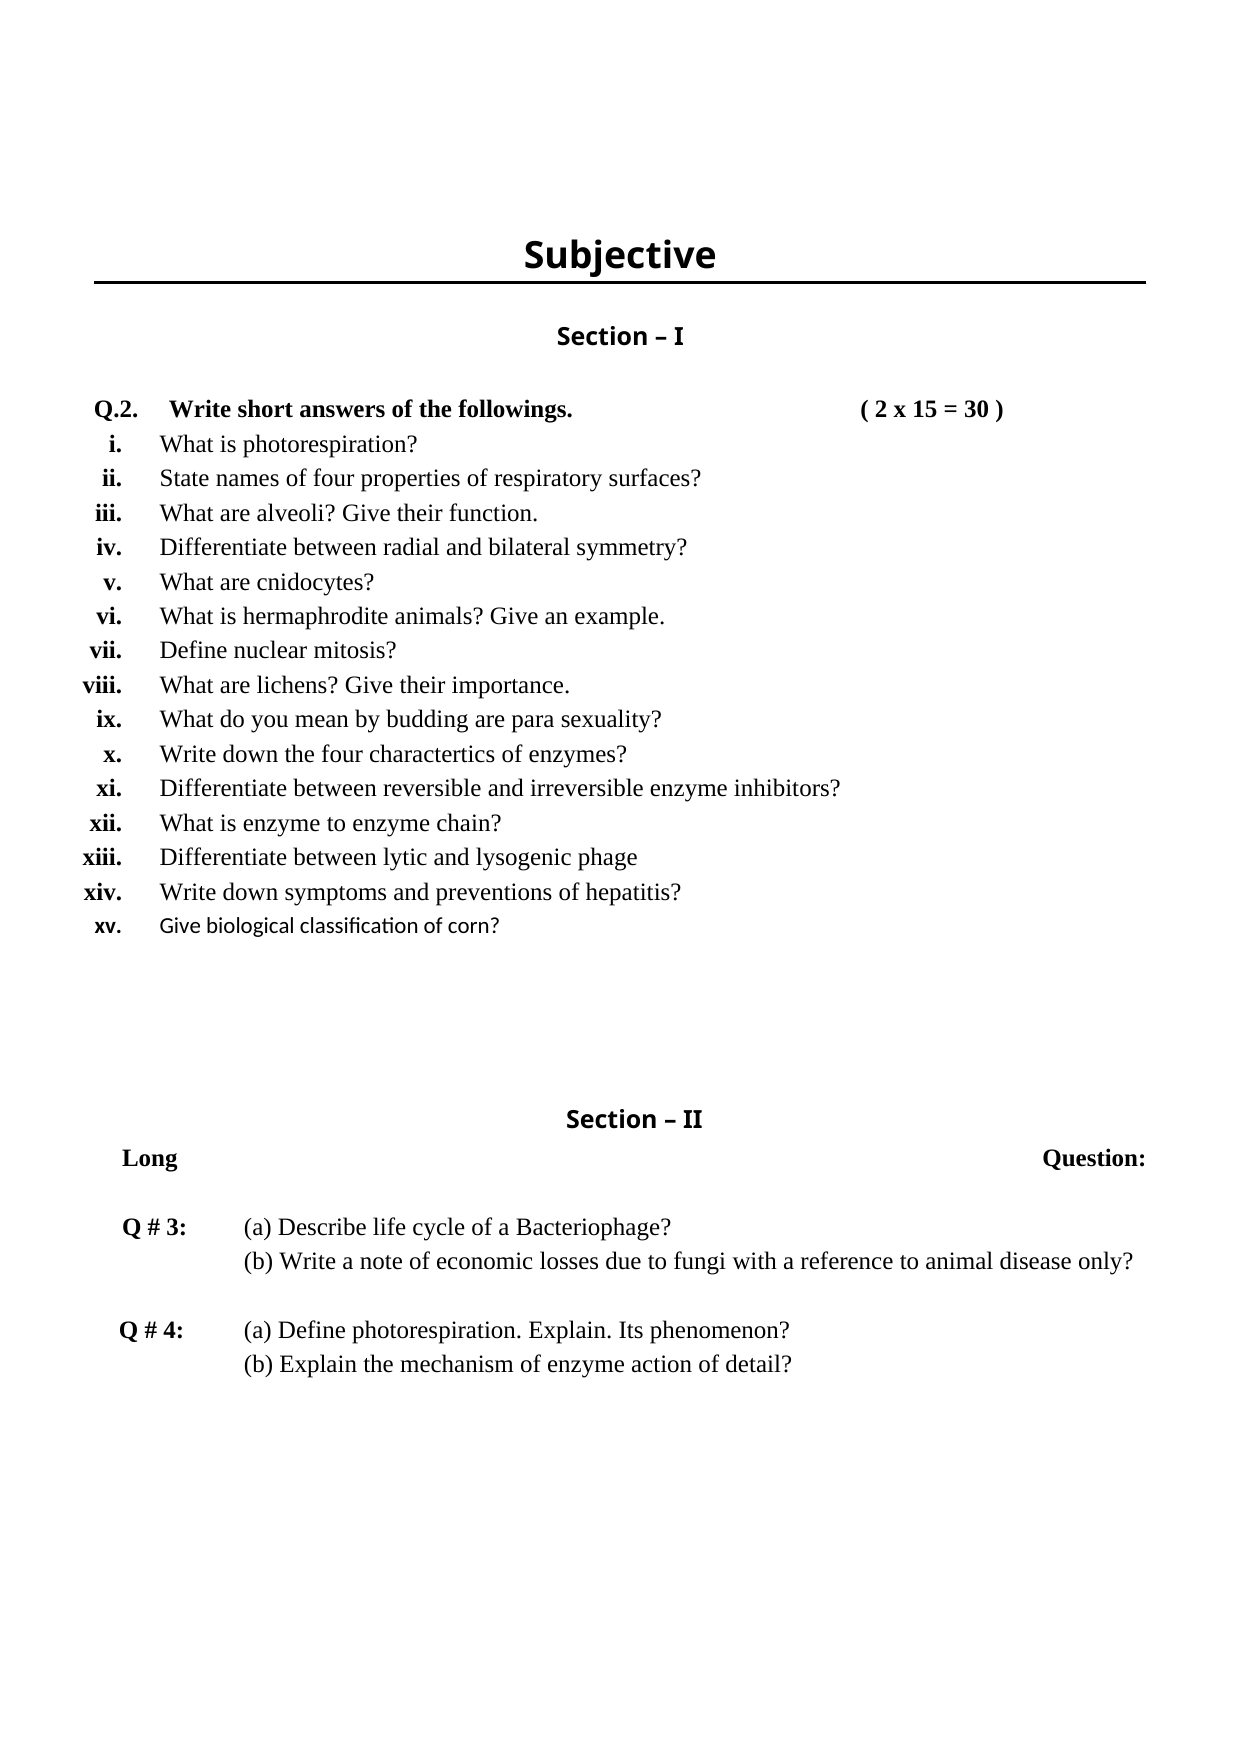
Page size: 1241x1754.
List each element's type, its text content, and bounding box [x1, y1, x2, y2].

list What is hermaphrodite animals? Give an example. [122, 601, 1146, 630]
list State names of four properties of respiratory surfaces? [122, 463, 1146, 492]
list What do you mean by budding are para sexuality? [122, 704, 1146, 733]
list Write down the four charactertics of enzymes? [122, 739, 1146, 768]
text (b) Explain the mechanism of enzyme action of detail? [94, 1349, 1146, 1378]
list Write down symptoms and preventions of hepatitis? [122, 877, 1146, 906]
list What are cnidocytes? [122, 567, 1146, 595]
list Differentiate between lytic and lysogenic phagetic and cs of enzymeseachtion? [122, 842, 1146, 871]
text Q # 3: (a) Describe life cycle of a Bacteriophage? [122, 1212, 1146, 1240]
list Differentiate between radial and bilateral symmetry? [122, 532, 1146, 561]
list What is photorespiration? [122, 429, 1146, 457]
list Define nuclear mitosis? [122, 636, 1146, 664]
text Section – I [94, 319, 1146, 353]
text Q.2. Write short answers of the followings. ( 2 x 15 = 30 ) [94, 394, 1146, 423]
list Differentiate between reversible and irreversible enzyme inhibitors? [122, 773, 1146, 802]
text (b) Write a note of economic losses due to fungi with a reference to animal disease only? [244, 1246, 1146, 1275]
text Q # 4: (a) Define photorespiration. Explain. Its phenomenon? [94, 1315, 1146, 1344]
text Long Question: [122, 1143, 1146, 1206]
list What is enzyme to enzyme chain? [122, 808, 1146, 837]
text Subjective [94, 228, 1146, 281]
text Section – II [122, 1102, 1146, 1136]
list What are alveoli? Give their function. [122, 498, 1146, 526]
list What are lichens? Give their importance. [122, 670, 1146, 699]
list Give biological classification of corn? [122, 911, 1146, 1006]
